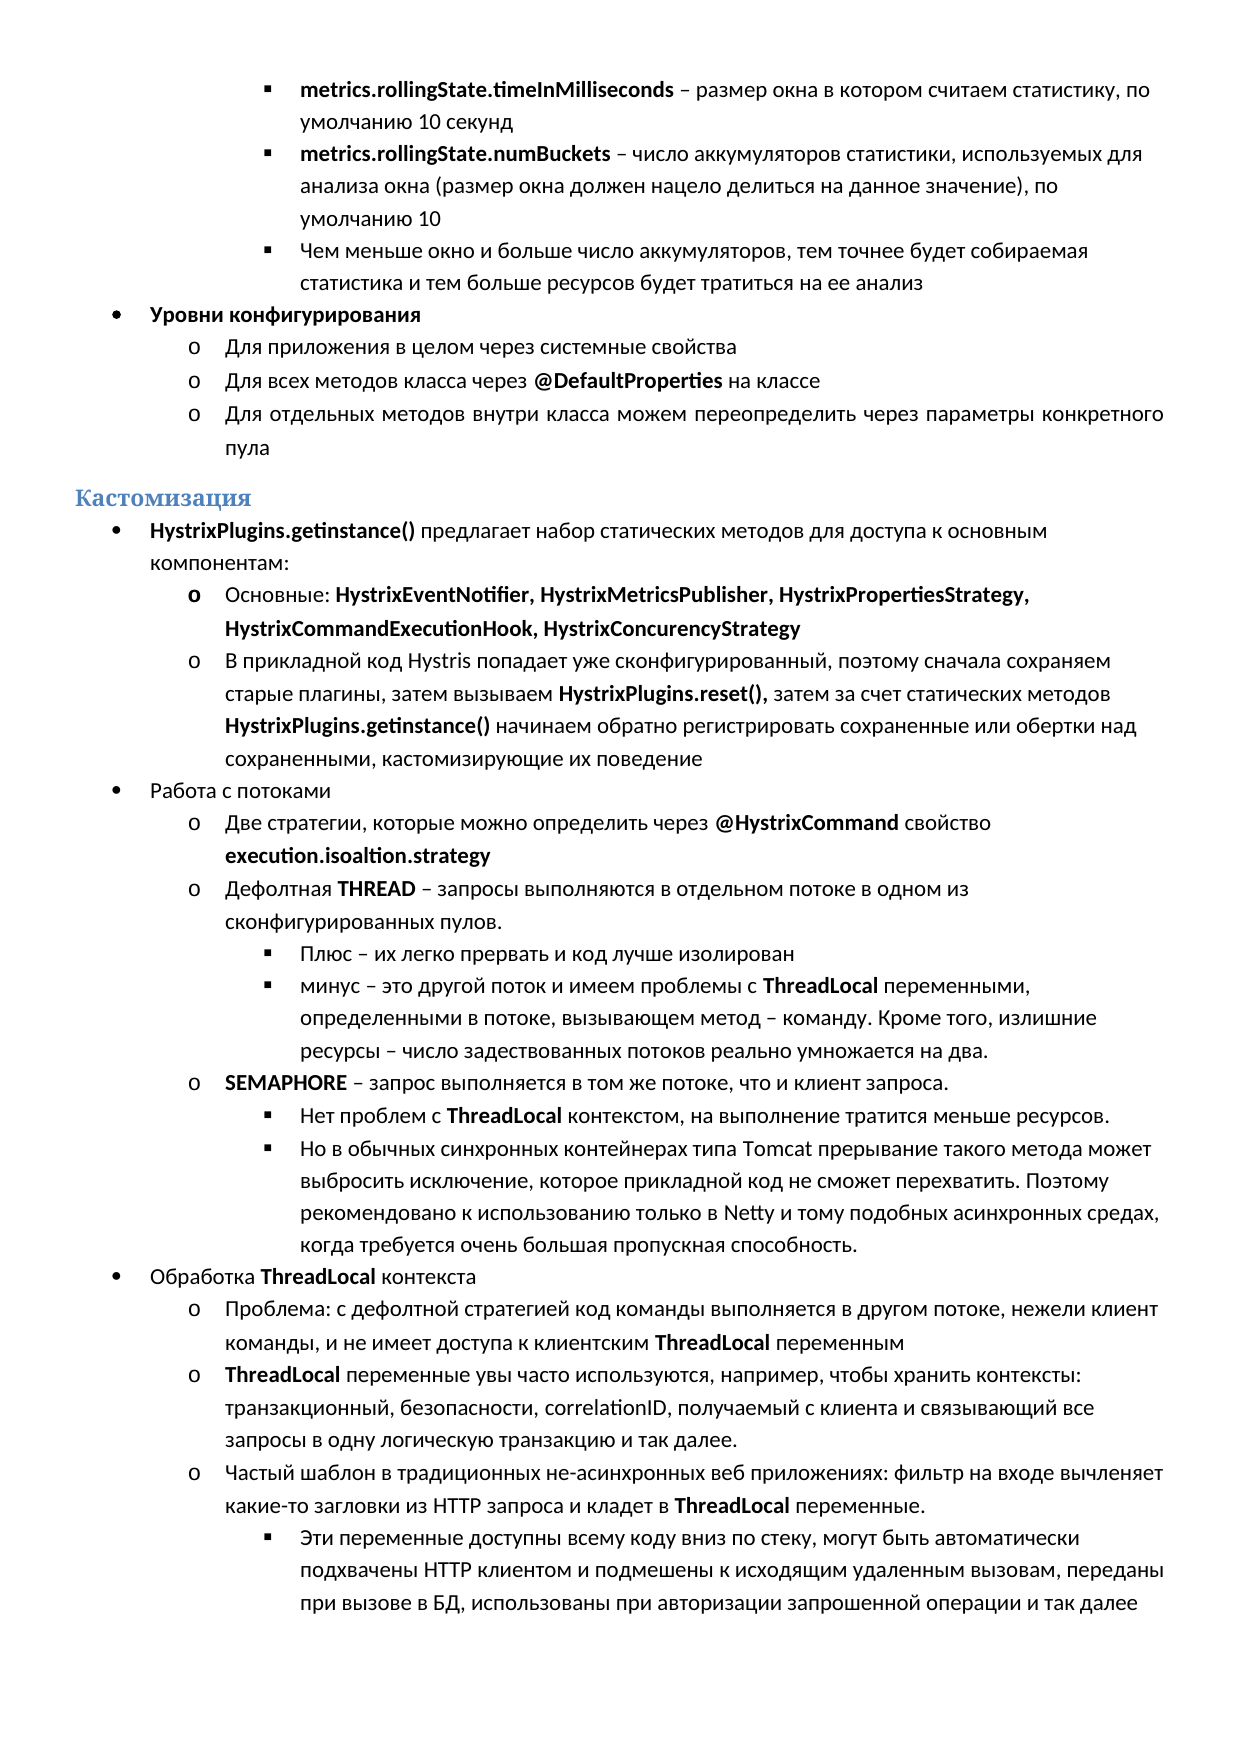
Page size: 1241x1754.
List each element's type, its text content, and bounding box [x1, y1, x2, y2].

list Уровни конфигурирования [112, 300, 1165, 328]
list Плюс – их легко прервать и код лучше изолирован [262, 939, 1165, 967]
list Обработка ThreadLocal контекста [112, 1262, 1165, 1290]
list Две стратегии, которые можно определить через @HystrixCommand свойство execution.isoaltion.strategy [187, 808, 1165, 869]
list В прикладной код Hystris попадает уже сконфигурированный, поэтому сначала сохраняем старые плагины, затем вызываем HystrixPlugins.reset(), затем за счет статических методов HystrixPlugins.getinstance() начинаем обратно регистрировать сохраненные или обертки над сохраненными, кастомизирующие их поведение [187, 646, 1165, 772]
list ThreadLocal переменные увы часто используются, например, чтобы хранить контексты: транзакционный, безопасности, correlationID, получаемый с клиента и связывающий все запросы в одну логическую транзакцию и так далее. [187, 1360, 1165, 1454]
list Основные: HystrixEventNotifier, HystrixMetricsPublisher, HystrixPropertiesStrategy, HystrixCommandExecutionHook, HystrixConcurencyStrategy [187, 581, 1165, 642]
list Чем меньше окно и больше число аккумуляторов, тем точнее будет собираемая статистика и тем больше ресурсов будет тратиться на ее анализ [262, 236, 1165, 296]
list Работа с потоками [112, 776, 1165, 804]
list Но в обычных синхронных контейнерах типа Tomcat прерывание такого метода может выбросить исключение, которое прикладной код не сможет перехватить. Поэтому рекомендовано к использованию только в Netty и тому подобных асинхронных средах, когда требуется очень большая пропускная способность. [262, 1134, 1165, 1258]
list Для отдельных методов внутри класса можем переопределить через параметры конкретного пула [187, 399, 1165, 461]
list Для всех методов класса через @DefaultProperties на классе [187, 366, 1165, 395]
list Эти переменные доступны всему коду вниз по стеку, могут быть автоматически подхвачены HTTP клиентом и подмешены к исходящим удаленным вызовам, переданы при вызове в БД, использованы при авторизации запрошенной операции и так далее [262, 1523, 1165, 1616]
list Частый шаблон в традиционных не-асинхронных веб приложениях: фильтр на входе вычленяет какие-то загловки из HTTP запроса и кладет в ThreadLocal переменные. [187, 1458, 1165, 1519]
list SEMAPHORE – запрос выполняется в том же потоке, что и клиент запроса. [187, 1068, 1165, 1097]
list Для приложения в целом через системные свойства [187, 332, 1165, 362]
list metrics.rollingState.timeInMilliseconds – размер окна в котором считаем статистику, по умолчанию 10 секунд [262, 75, 1165, 135]
list Проблема: с дефолтной стратегией код команды выполняется в другом потоке, нежели клиент команды, и не имеет доступа к клиентским ThreadLocal переменным [187, 1294, 1165, 1356]
list Дефолтная THREAD – запросы выполняются в отдельном потоке в одном из сконфигурированных пулов. [187, 874, 1165, 935]
list минус – это другой поток и имеем проблемы с ThreadLocal переменными, определенными в потоке, вызывающем метод – команду. Кроме того, излишние ресурсы – число задествованных потоков реально умножается на два. [262, 971, 1165, 1064]
list HystrixPlugins.getinstance() предлагает набор статических методов для доступа к основным компонентам: [112, 516, 1165, 576]
list Нет проблем с ThreadLocal контекстом, на выполнение тратится меньше ресурсов. [262, 1101, 1165, 1129]
subtitle Кастомизация [75, 486, 1165, 512]
list metrics.rollingState.numBuckets – число аккумуляторов статистики, используемых для анализа окна (размер окна должен нацело делиться на данное значение), по умолчанию 10 [262, 139, 1165, 232]
